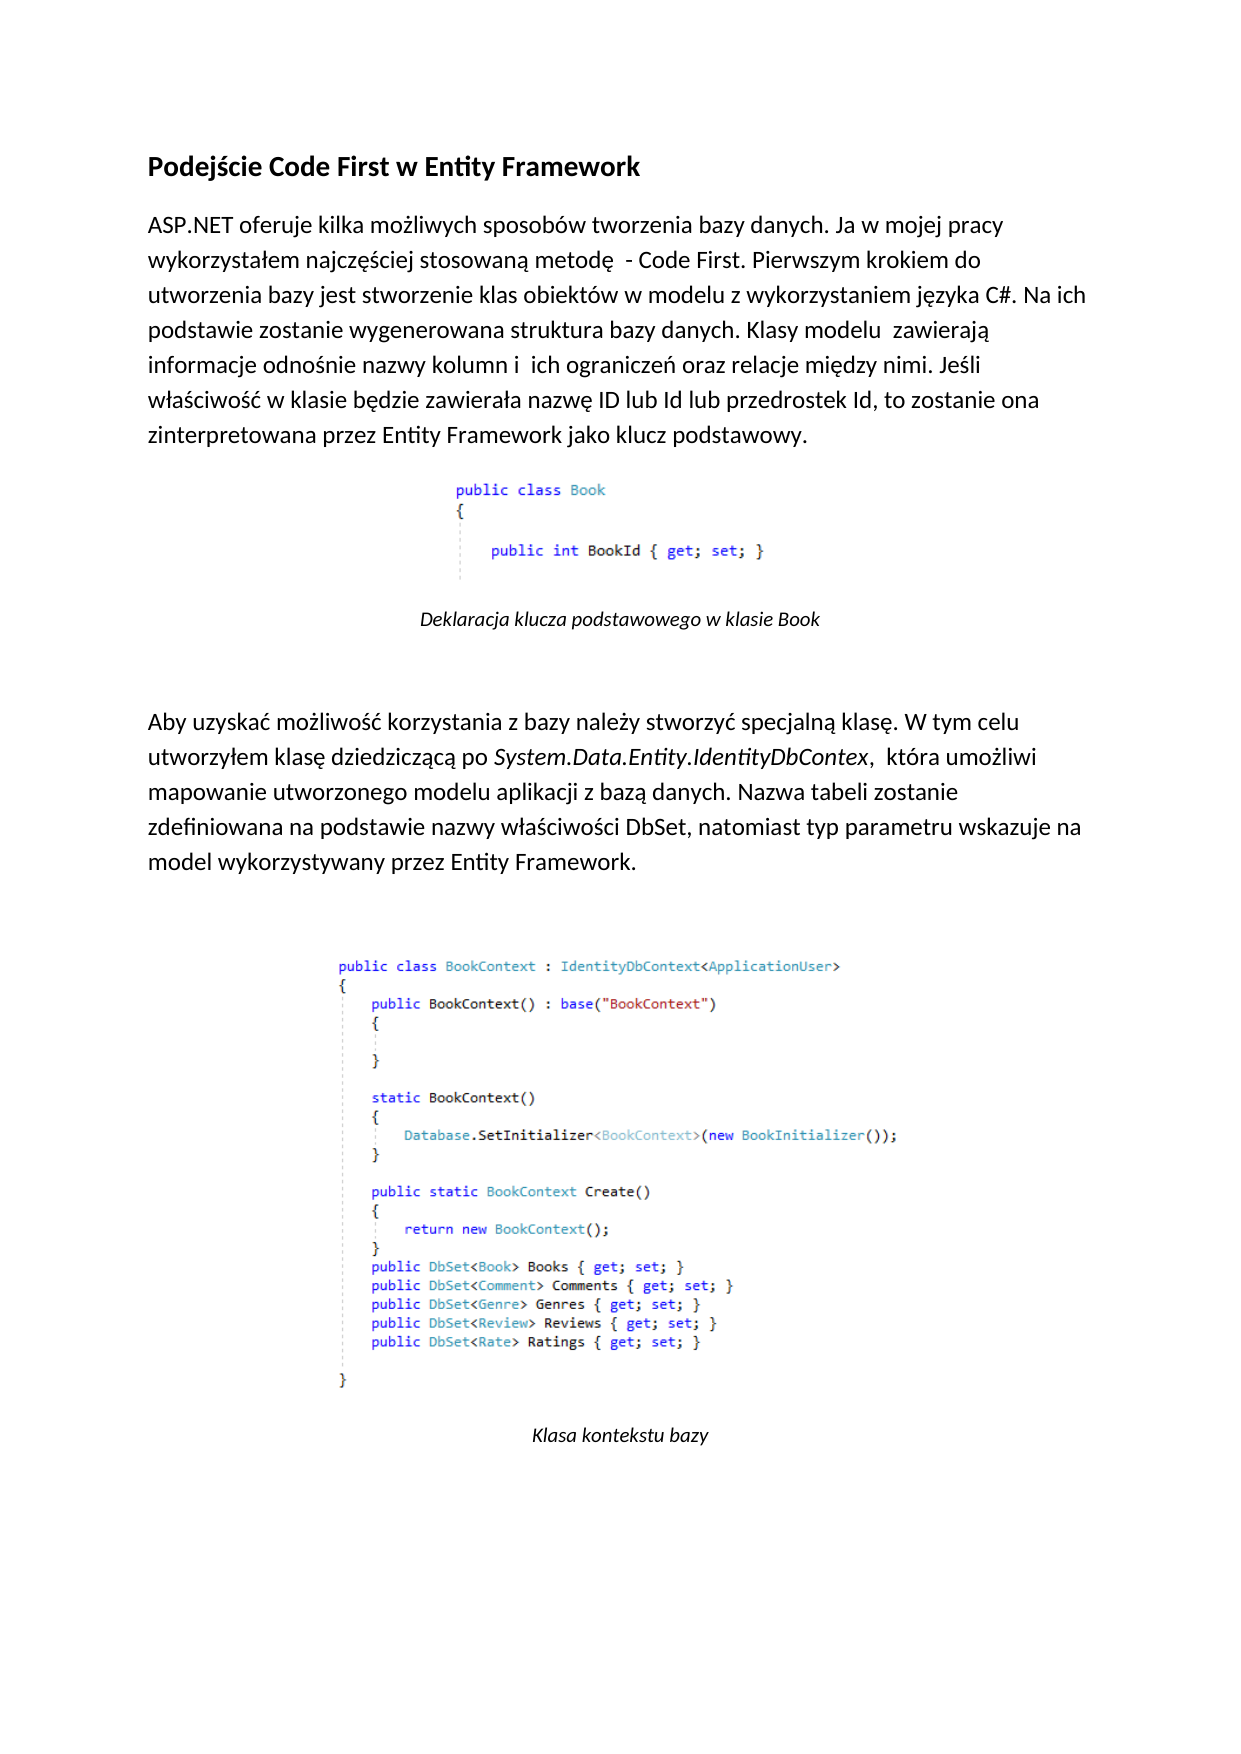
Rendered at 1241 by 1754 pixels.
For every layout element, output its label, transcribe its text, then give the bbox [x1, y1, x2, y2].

text Podejście Code First w Entity Framework [148, 148, 1093, 183]
text Aby uzyskać możliwość korzystania z bazy należy stworzyć specjalną klasę. W tym celu utworzyłem klasę dziedziczącą po System.Data.Entity.IdentityDbContex, która umożliwi mapowanie utworzonego modelu aplikacji z bazą danych. Nazwa tabeli zostanie zdefiniowana na podstawie nazwy właściwości DbSet, natomiast typ parametru wskazuje na model wykorzystywany przez Entity Framework. [148, 706, 1093, 876]
text ASP.NET oferuje kilka możliwych sposobów tworzenia bazy danych. Ja w mojej pracy wykorzystałem najczęściej stosowaną metodę - Code First. Pierwszym krokiem do utworzenia bazy jest stworzenie klas obiektów w modelu z wykorzystaniem języka C#. Na ich podstawie zostanie wygenerowana struktura bazy danych. Klasy modelu zawierają informacje odnośnie nazwy kolumn i ich ograniczeń oraz relacje między nimi. Jeśli właściwość w klasie będzie zawierała nazwę ID lub Id lub przedrostek Id, to zostanie ona zinterpretowana przez Entity Framework jako klucz podstawowy. [148, 209, 1093, 450]
text Deklaracja klucza podstawowego w klasie Book [148, 606, 1093, 631]
picture [442, 475, 798, 581]
picture [335, 957, 905, 1397]
text Klasa kontekstu bazy [148, 1422, 1093, 1447]
